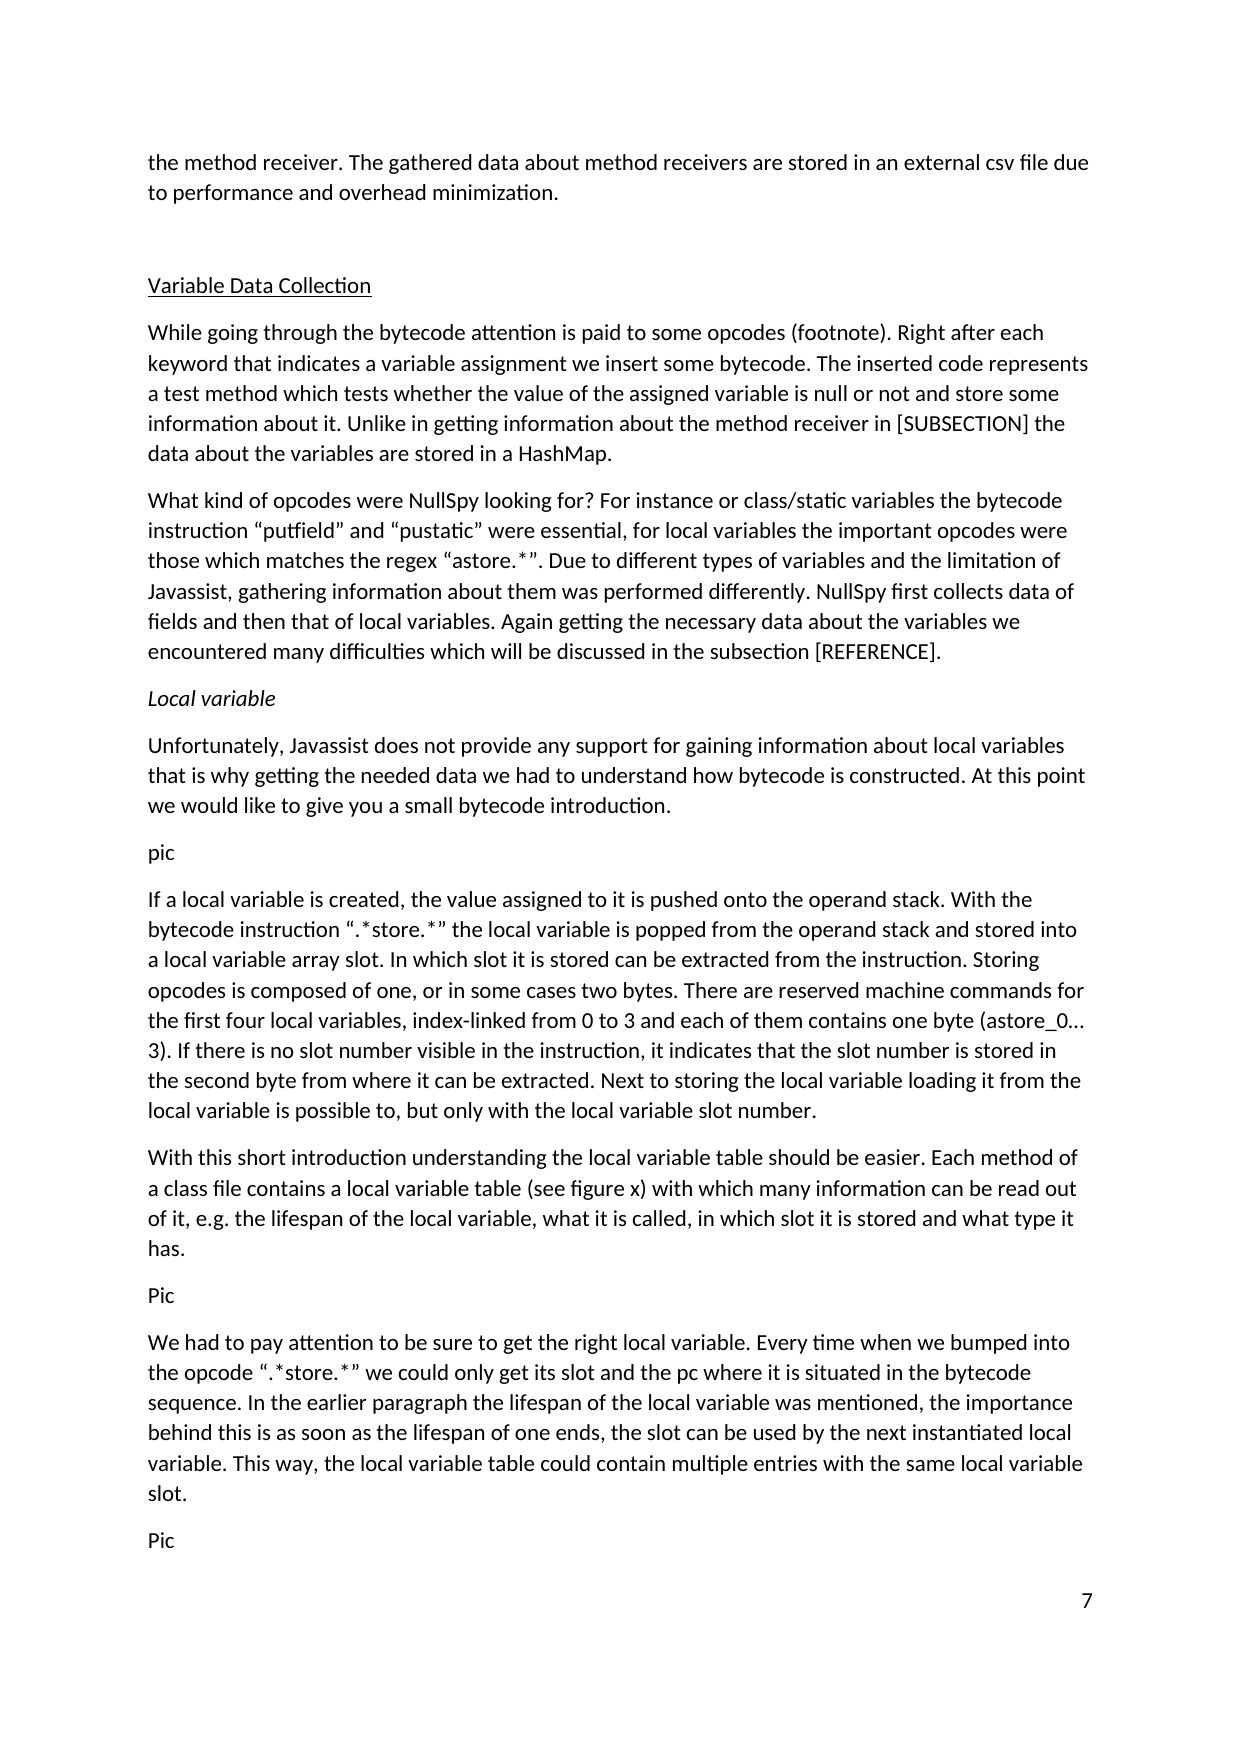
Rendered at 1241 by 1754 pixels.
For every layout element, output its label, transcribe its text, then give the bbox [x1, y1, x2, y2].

text Pic [148, 1526, 1093, 1554]
text We had to pay attention to be sure to get the right local variable. Every time when we bumped into the opcode “.*store.*” we could only get its slot and the pc where it is situated in the bytecode sequence. In the earlier paragraph the lifespan of the local variable was mentioned, the importance behind this is as soon as the lifespan of one ends, the slot can be used by the next instantiated local variable. This way, the local variable table could contain multiple entries with the same local variable slot. [148, 1328, 1093, 1507]
text Unfortunately, Javassist does not provide any support for gaining information about local variables that is why getting the needed data we had to understand how bytecode is constructed. At this point we would like to give you a small bytecode introduction. [148, 731, 1093, 819]
text pic [148, 838, 1093, 866]
text While going through the bytecode attention is paid to some opcodes (footnote). Right after each keyword that indicates a variable assignment we insert some bytecode. The inserted code represents a test method which tests whether the value of the assigned variable is null or not and store some information about it. Unlike in getting information about the method receiver in [SUBSECTION] the data about the variables are stored in a HashMap. [148, 318, 1093, 467]
text Variable Data Collection [148, 272, 1093, 299]
text Pic [148, 1281, 1093, 1309]
text Local variable [148, 684, 1093, 712]
text If a local variable is created, the value assigned to it is pushed onto the operand stack. With the bytecode instruction “.*store.*” the local variable is popped from the operand stack and stored into a local variable array slot. In which slot it is stored can be extracted from the instruction. Storing opcodes is composed of one, or in some cases two bytes. There are reserved machine commands for the first four local variables, index-linked from 0 to 3 and each of them contains one byte (astore_0…3). If there is no slot number visible in the instruction, it indicates that the slot number is stored in the second byte from where it can be extracted. Next to storing the local variable loading it from the local variable is possible to, but only with the local variable slot number. [148, 885, 1093, 1124]
text What kind of opcodes were NullSpy looking for? For instance or class/static variables the bytecode instruction “putfield” and “pustatic” were essential, for local variables the important opcodes were those which matches the regex “astore.*”. Due to different types of variables and the limitation of Javassist, gathering information about them was performed differently. NullSpy first collects data of fields and then that of local variables. Again getting the necessary data about the variables we encountered many difficulties which will be discussed in the subsection [REFERENCE]. [148, 486, 1093, 665]
text With this short introduction understanding the local variable table should be easier. Each method of a class file contains a local variable table (see figure x) with which many information can be read out of it, e.g. the lifespan of the local variable, what it is called, in which slot it is stored and what type it has. [148, 1143, 1093, 1262]
